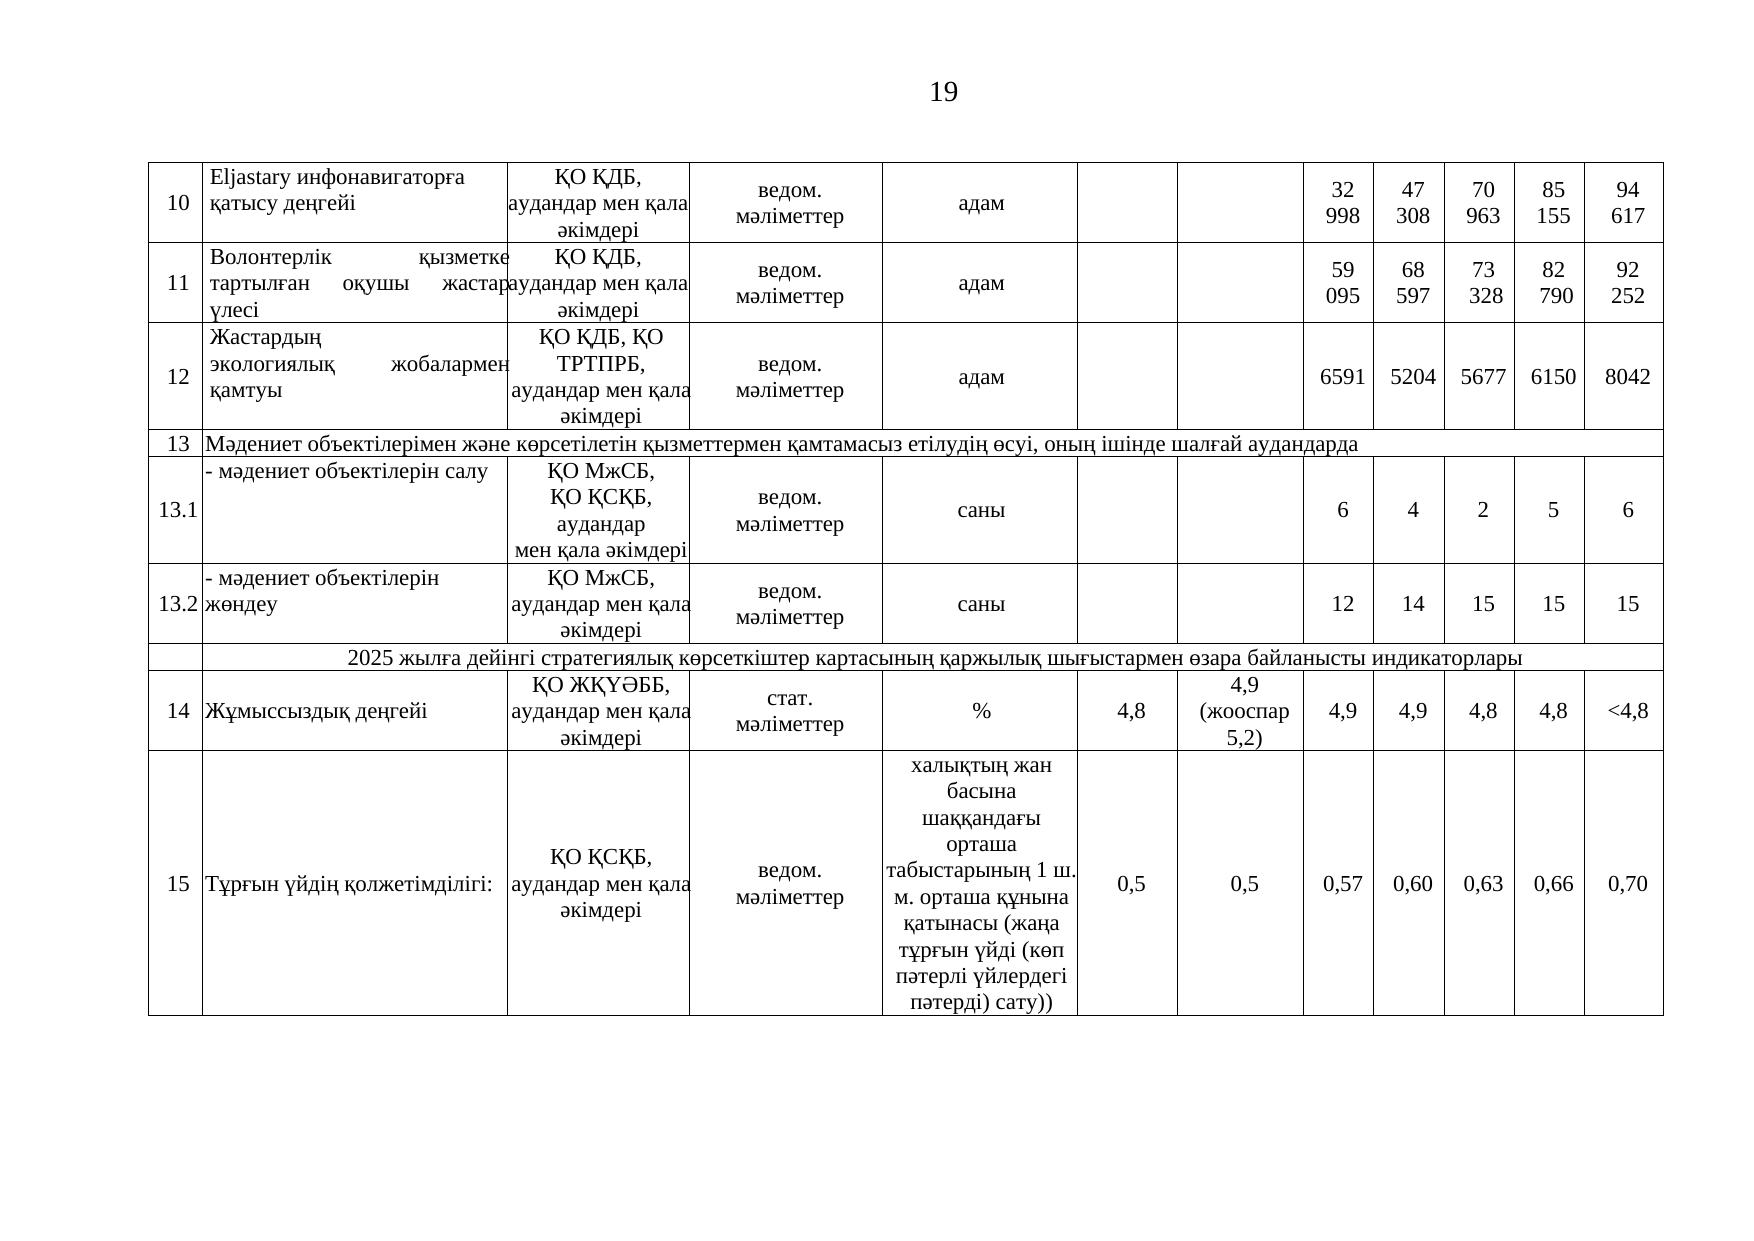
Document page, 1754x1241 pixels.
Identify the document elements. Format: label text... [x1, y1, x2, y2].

table_cell ведом. мәліметтер [690, 323, 882, 429]
table_cell 14 [1374, 564, 1444, 643]
table_cell стат. мәліметтер [690, 671, 882, 750]
table_cell адам [883, 163, 1077, 242]
table_cell 0,5 [1178, 751, 1303, 1015]
table_cell адам [883, 323, 1077, 429]
table_cell 12 [1304, 564, 1373, 643]
table_cell ведом. мәліметтер [690, 564, 882, 643]
table_cell ведом. мәліметтер [690, 751, 882, 1015]
table_cell [1178, 323, 1303, 429]
table_cell 59 095 [1304, 243, 1373, 322]
table_cell 15 [1515, 564, 1584, 643]
table_cell ˂4,8 [1585, 671, 1663, 750]
table_cell Жұмыссыздық деңгейі [203, 671, 507, 750]
table_cell 94 617 [1585, 163, 1663, 242]
table_cell [1178, 163, 1303, 242]
table_cell 6 [1585, 457, 1663, 562]
table_cell адам [883, 243, 1077, 322]
table_cell 47 308 [1374, 163, 1444, 242]
table_cell 15 [1445, 564, 1514, 643]
table_cell Волонтерлік қызметке тартылған оқушы жастар үлесі [203, 243, 507, 322]
table_cell ҚО ҚДБ, аудандар мен қала әкімдері [508, 243, 689, 322]
table_cell 4,9 (жооспар 5,2) [1178, 671, 1303, 750]
table_cell 13.2 [149, 564, 202, 643]
table_cell 0,5 [1078, 751, 1177, 1015]
table_cell 5677 [1445, 323, 1514, 429]
table_cell саны [883, 457, 1077, 562]
table_cell 4,8 [1445, 671, 1514, 750]
table_cell 10 [149, 163, 202, 242]
table_cell 13 [149, 430, 202, 456]
table_cell ҚО ЖҚҮӘББ, аудандар мен қала әкімдері [508, 671, 689, 750]
table_cell [1078, 323, 1177, 429]
table_cell ведом. мәліметтер [690, 163, 882, 242]
table_cell 15 [149, 751, 202, 1015]
table_cell ҚО МжСБ, аудандар мен қала әкімдері [508, 564, 689, 643]
table_cell 2025 жылға дейінгі стратегиялық көрсеткіштер картасының қаржылық шығыстармен өзара байланысты индикаторлары [203, 644, 1663, 670]
table_cell 8042 [1585, 323, 1663, 429]
table_cell 15 [1585, 564, 1663, 643]
table_cell Тұрғын үйдің қолжетімділігі: [203, 751, 507, 1015]
table_cell 82 790 [1515, 243, 1584, 322]
table_cell 0,57 [1304, 751, 1373, 1015]
table_cell % [883, 671, 1077, 750]
table_cell [1178, 564, 1303, 643]
table_cell 92 252 [1585, 243, 1663, 322]
table_cell 6150 [1515, 323, 1584, 429]
table_cell - мәдениет объектілерін салу [203, 457, 507, 562]
table_cell Жастардың экологиялық жобалармен қамтуы [203, 323, 507, 429]
table_cell 0,66 [1515, 751, 1584, 1015]
table_cell 70 963 [1445, 163, 1514, 242]
table_cell 0,70 [1585, 751, 1663, 1015]
table_cell ҚО ҚДБ, ҚО ТРТПРБ, аудандар мен қала әкімдері [508, 323, 689, 429]
table_cell 68 597 [1374, 243, 1444, 322]
table_cell [149, 644, 202, 670]
table_cell ҚО ҚСҚБ, аудандар мен қала әкімдері [508, 751, 689, 1015]
table_cell [1078, 163, 1177, 242]
table_cell 11 [149, 243, 202, 322]
table_cell 5204 [1374, 323, 1444, 429]
table_cell 4,8 [1515, 671, 1584, 750]
table_cell Eljastary инфонавигаторға қатысу деңгейі [203, 163, 507, 242]
table_cell 0,60 [1374, 751, 1444, 1015]
table_cell 6591 [1304, 323, 1373, 429]
table_cell [1078, 457, 1177, 562]
table_cell [1178, 243, 1303, 322]
table_cell 2 [1445, 457, 1514, 562]
table_cell 4,9 [1374, 671, 1444, 750]
table_cell 4,8 [1078, 671, 1177, 750]
table_cell халықтың жан басына шаққандағы орташа табыстарының 1 ш. м. орташа құнына қатынасы (жаңа тұрғын үйді (көп пәтерлі үйлердегі пәтерді) сату)) [883, 751, 1077, 1015]
table_cell 32 998 [1304, 163, 1373, 242]
table_cell 6 [1304, 457, 1373, 562]
table_cell 12 [149, 323, 202, 429]
table_cell [1078, 564, 1177, 643]
table_cell 4,9 [1304, 671, 1373, 750]
table_cell ҚО МжСБ, ҚО ҚСҚБ, аудандар мен қала әкімдері [508, 457, 689, 562]
table_cell [1078, 243, 1177, 322]
table_cell ведом. мәліметтер [690, 457, 882, 562]
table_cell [508, 163, 689, 242]
table_cell 13.1 [149, 457, 202, 562]
table_cell ведом. мәліметтер [690, 243, 882, 322]
table_cell - мәдениет объектілерін жөндеу [203, 564, 507, 643]
table_cell 0,63 [1445, 751, 1514, 1015]
table_cell 4 [1374, 457, 1444, 562]
table_cell 73 328 [1445, 243, 1514, 322]
table_cell саны [883, 564, 1077, 643]
table_cell Мәдениет объектілерімен және көрсетілетін қызметтермен қамтамасыз етілудің өсуі, оның ішінде шалғай аудандарда [203, 430, 1663, 456]
table_cell [1178, 457, 1303, 562]
table_cell 5 [1515, 457, 1584, 562]
table_cell 14 [149, 671, 202, 750]
table_cell 85 155 [1515, 163, 1584, 242]
